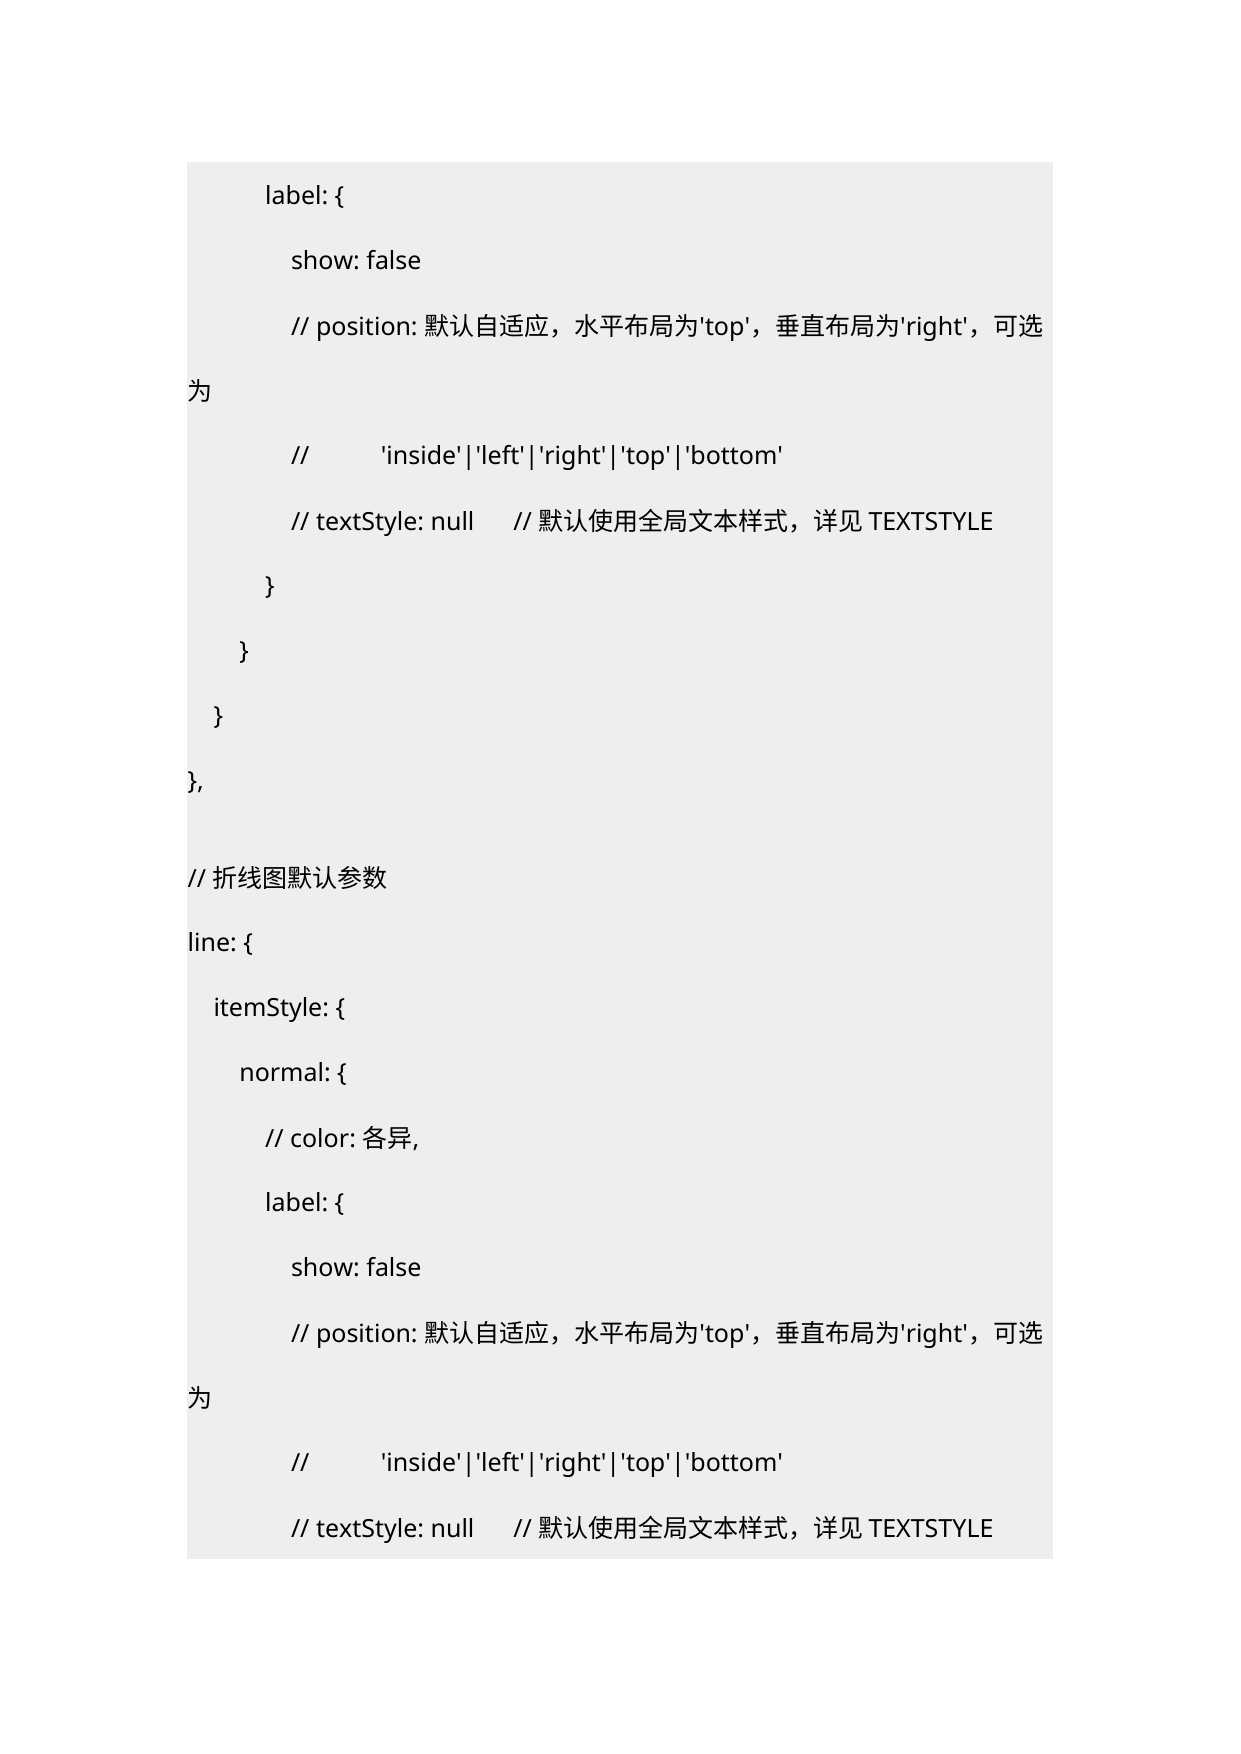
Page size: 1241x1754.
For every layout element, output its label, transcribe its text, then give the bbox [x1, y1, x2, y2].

text label: { [187, 162, 1053, 227]
text } [187, 682, 1053, 747]
text // 'inside'|'left'|'right'|'top'|'bottom' [187, 422, 1053, 487]
text label: { [187, 1169, 1053, 1234]
text // textStyle: null // 默认使用全局文本样式，详见TEXTSTYLE [187, 487, 1053, 552]
text itemStyle: { [187, 974, 1053, 1039]
text line: { [187, 909, 1053, 974]
text }, [187, 747, 1053, 812]
text } [187, 552, 1053, 617]
text normal: { [187, 1039, 1053, 1104]
text // color: 各异, [187, 1104, 1053, 1169]
text // position: 默认自适应，水平布局为'top'，垂直布局为'right'，可选为 [187, 1299, 1053, 1429]
text // position: 默认自适应，水平布局为'top'，垂直布局为'right'，可选为 [187, 292, 1053, 422]
text show: false [187, 227, 1053, 292]
text // textStyle: null // 默认使用全局文本样式，详见TEXTSTYLE [187, 1494, 1053, 1559]
text } [187, 617, 1053, 682]
text show: false [187, 1234, 1053, 1299]
text // 折线图默认参数 [187, 844, 1053, 909]
text // 'inside'|'left'|'right'|'top'|'bottom' [187, 1429, 1053, 1494]
